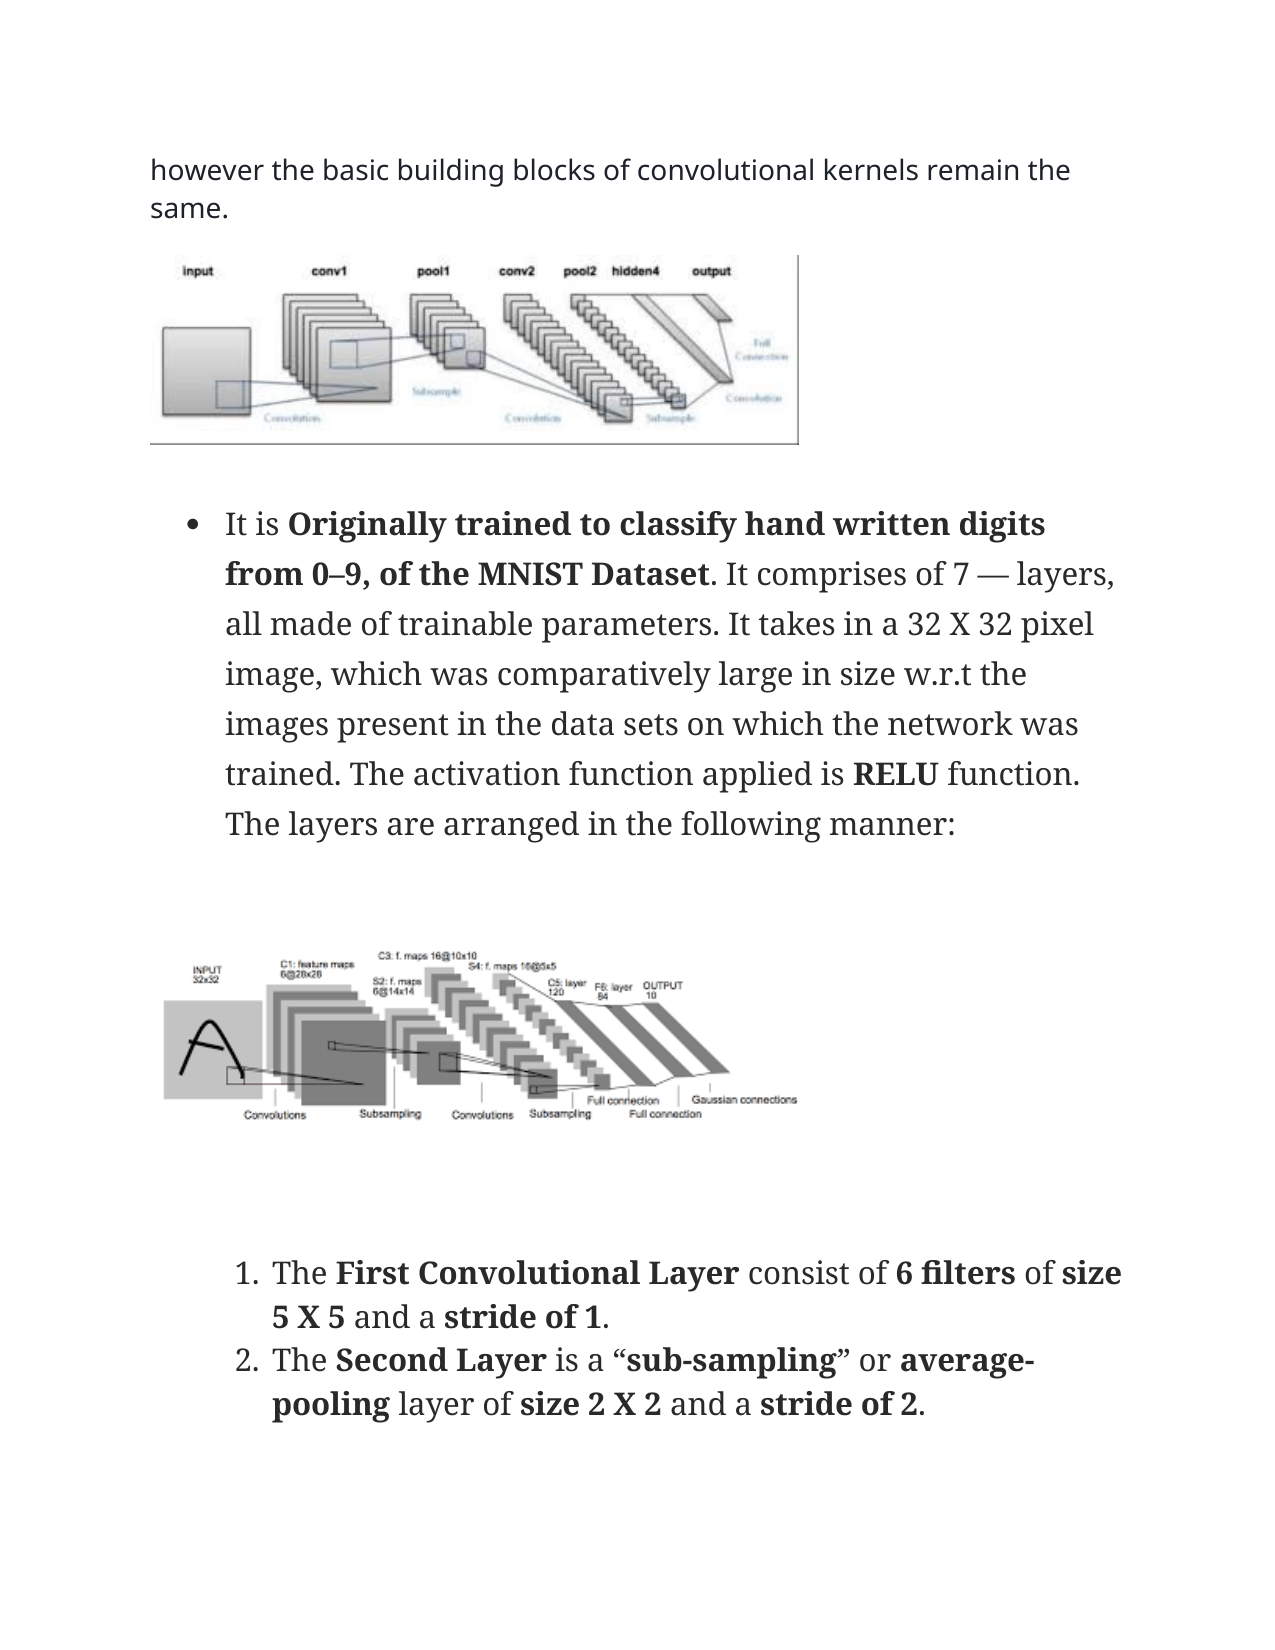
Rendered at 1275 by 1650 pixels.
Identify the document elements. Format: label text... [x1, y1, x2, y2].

picture [150, 941, 808, 1129]
list The First Convolutional Layer consist of 6 filters of size 5 X 5 and a stride of 1. [234, 1250, 1125, 1337]
list The Second Layer is a “sub-sampling” or average-pooling layer of size 2 X 2 and a stride of 2. [234, 1337, 1125, 1425]
list It is Originally trained to classify hand written digits from 0–9, of the MNIST Dataset. It comprises of 7 — layers, all made of trainable parameters. It takes in a 32 X 32 pixel image, which was comparatively large in size w.r.t the images present in the data sets on which the network was trained. The activation function applied is RELU function. The layers are arranged in the following manner: [187, 494, 1125, 844]
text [150, 150, 1125, 227]
picture [150, 255, 799, 445]
